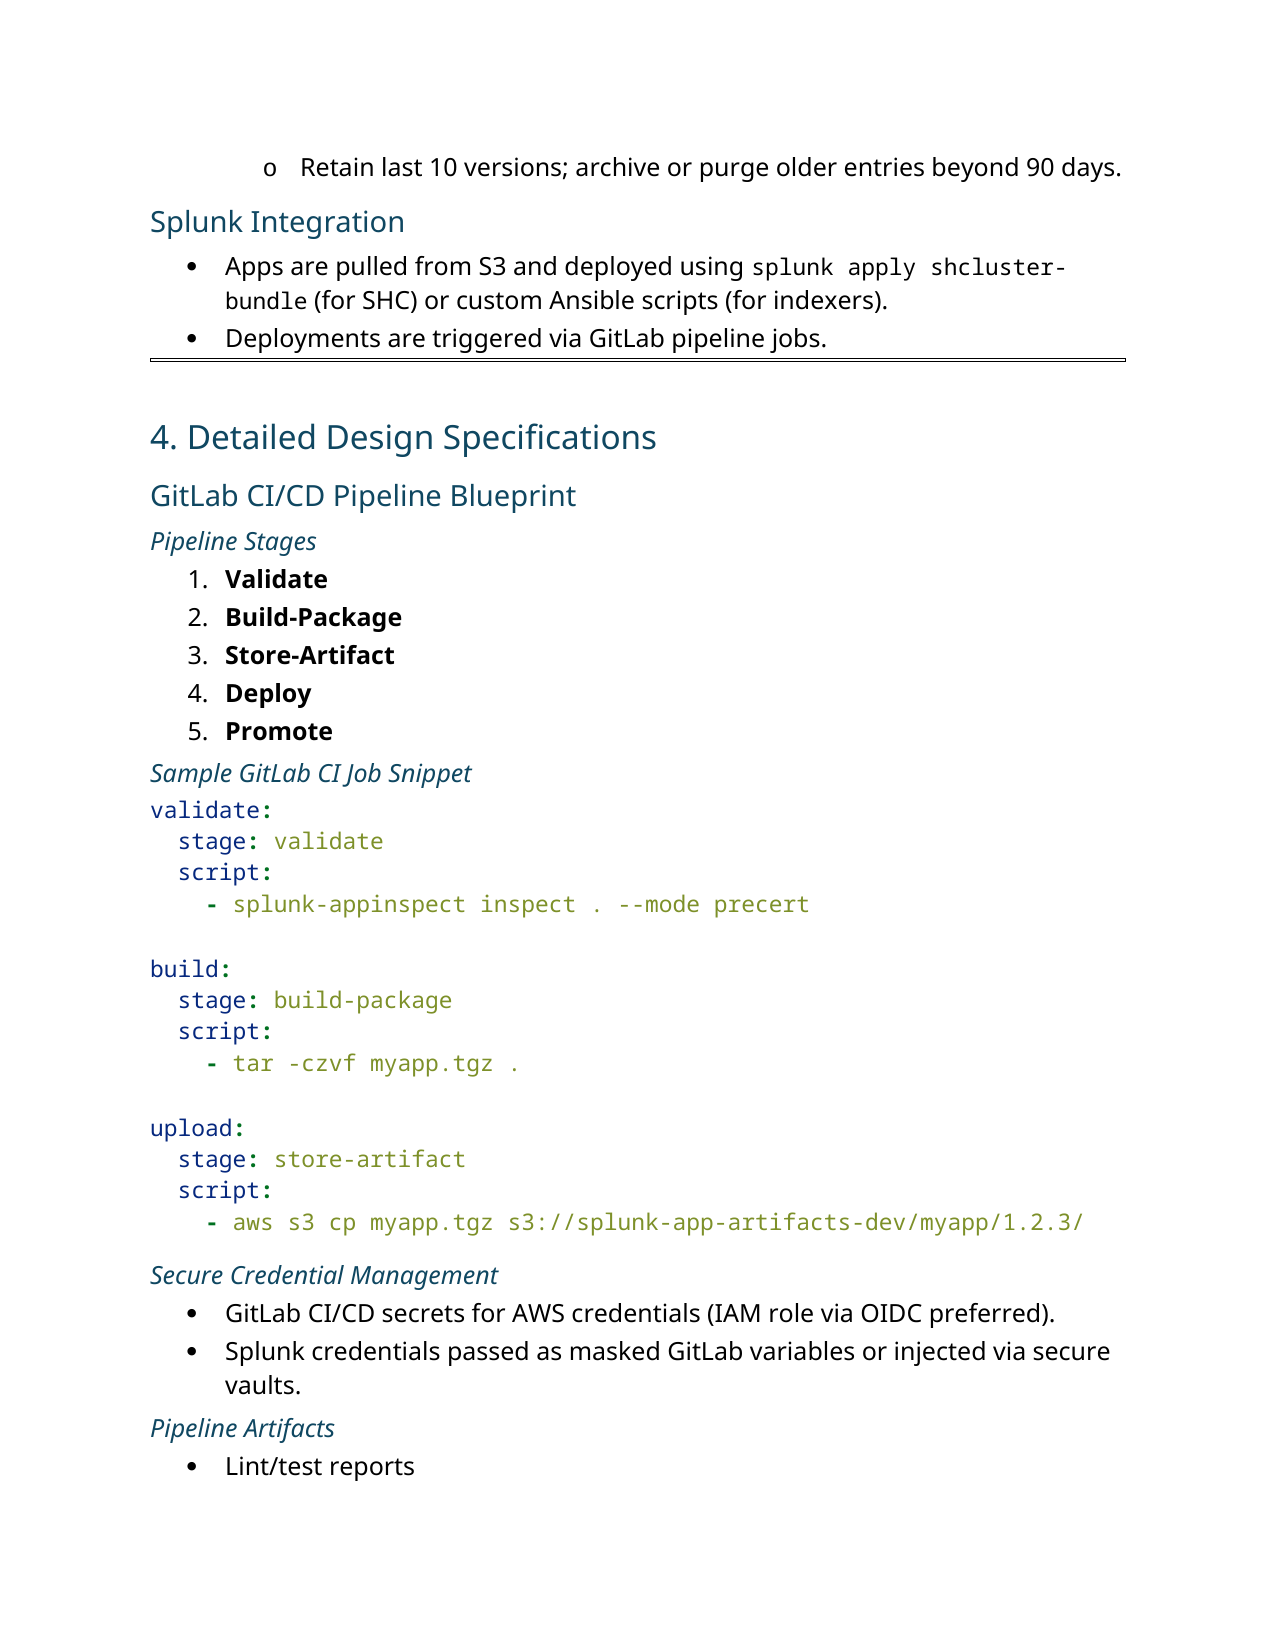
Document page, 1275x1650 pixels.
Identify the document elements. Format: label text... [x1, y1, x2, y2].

list Lint/test reports [187, 1448, 1125, 1482]
list Store-Artifact [187, 637, 1125, 672]
subtitle Sample GitLab CI Job Snippet [150, 756, 1125, 789]
list Splunk credentials passed as masked GitLab variables or injected via secure vaults. [187, 1334, 1125, 1402]
subtitle Pipeline Stages [150, 524, 1125, 558]
list Promote [187, 713, 1125, 747]
list Deployments are triggered via GitLab pipeline jobs. [187, 321, 1125, 355]
subtitle 4. Detailed Design Specifications [150, 413, 1125, 459]
text validate: stage: validate script: - splunk-appinspect inspect . --mode precert build: stage: build-package script: - tar -czvf myapp.tgz . upload: stage: store-artifact script: - aws s3 cp myapp.tgz s3://splunk-app-artifacts-dev/myapp/1.2.3/ [150, 794, 1125, 1237]
subtitle Secure Credential Management [150, 1258, 1125, 1292]
list Retain last 10 versions; archive or purge older entries beyond 90 days. [262, 150, 1125, 184]
list Validate [187, 562, 1125, 596]
subtitle GitLab CI/CD Pipeline Blueprint [150, 476, 1125, 515]
list GitLab CI/CD secrets for AWS credentials (IAM role via OIDC preferred). [187, 1296, 1125, 1330]
list Build-Package [187, 600, 1125, 634]
list Deploy [187, 675, 1125, 709]
list Apps are pulled from S3 and deployed using splunk apply shcluster-bundle (for SHC) or custom Ansible scripts (for indexers). [187, 249, 1125, 317]
subtitle Pipeline Artifacts [150, 1410, 1125, 1444]
subtitle Splunk Integration [150, 201, 1125, 241]
